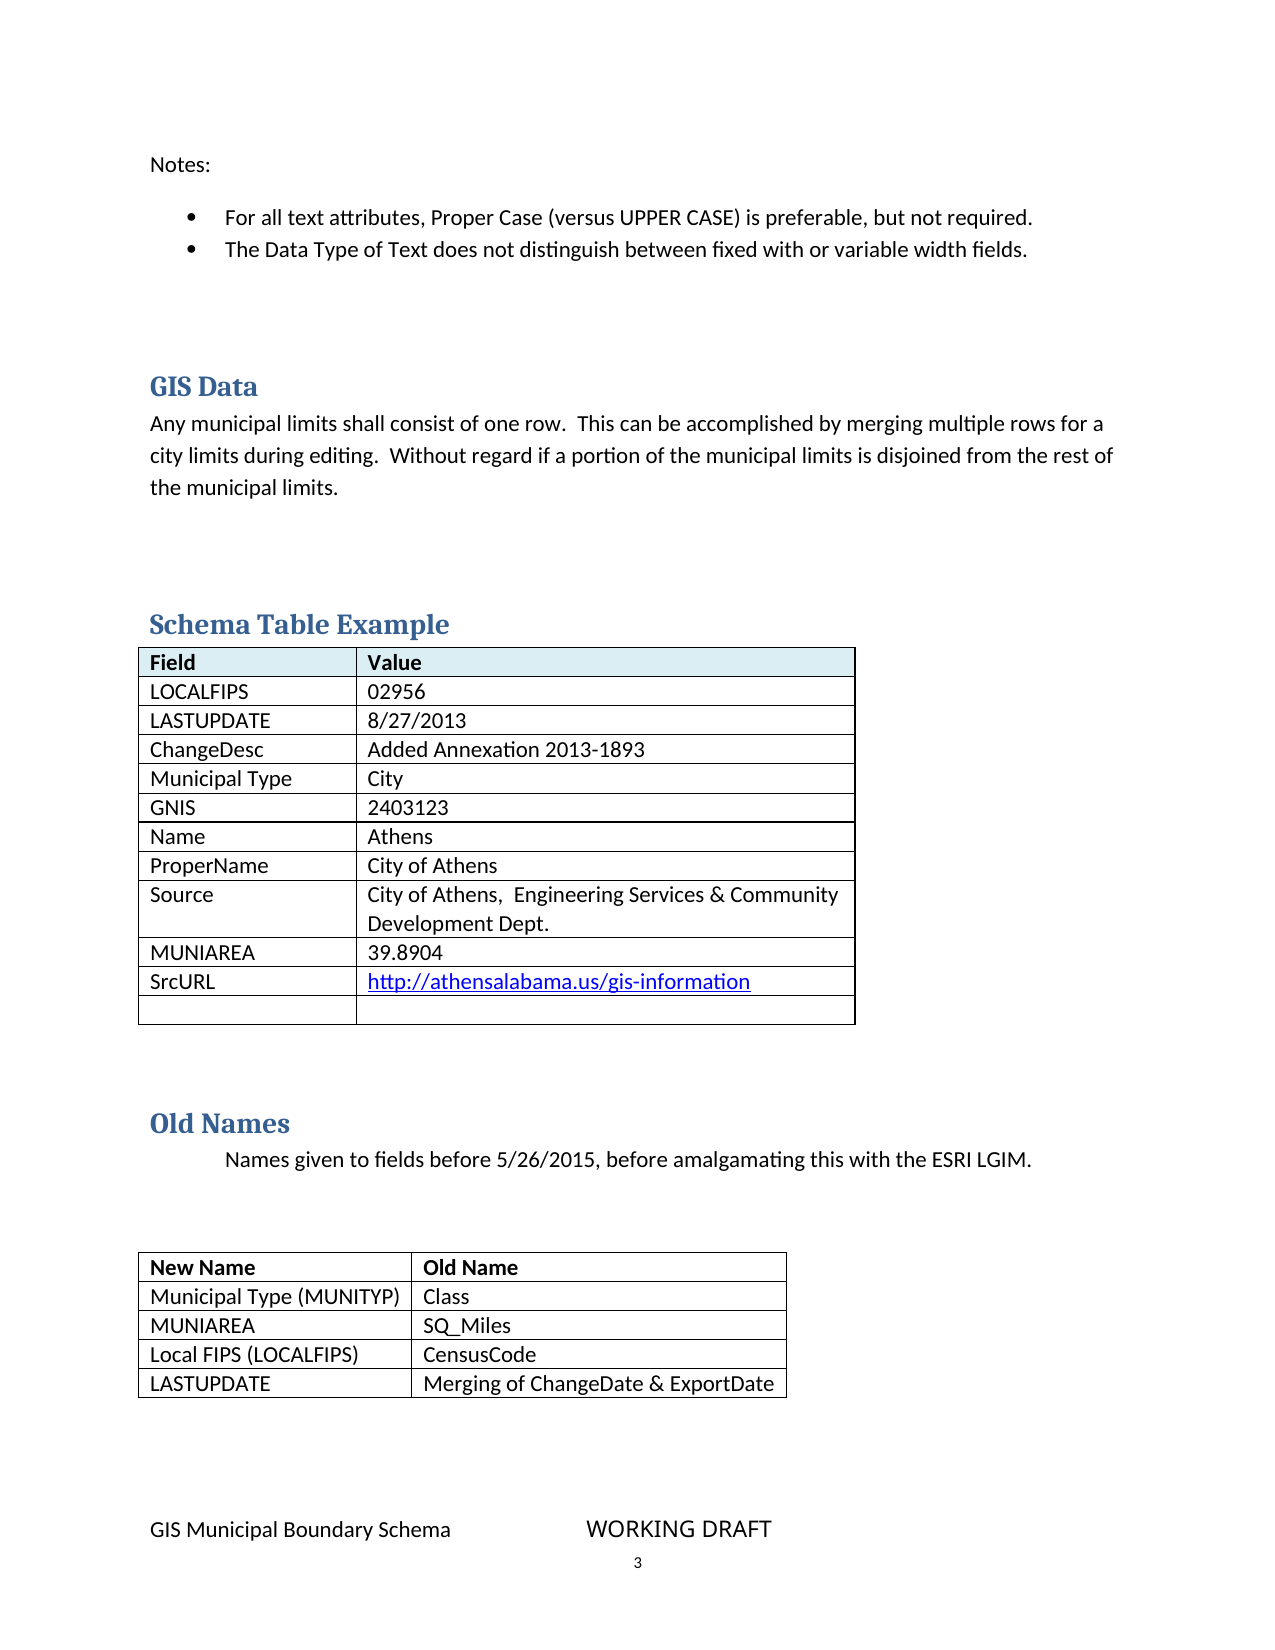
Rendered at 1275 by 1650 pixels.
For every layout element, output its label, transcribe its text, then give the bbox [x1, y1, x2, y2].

table_cell City of Athens, Engineering Services & Community Development Dept. [357, 881, 854, 937]
table_cell 02956 [357, 677, 854, 705]
table_cell Added Annexation 2013-1893 [357, 735, 854, 763]
subtitle Schema Table Example [150, 608, 1125, 642]
table_cell Class [412, 1282, 786, 1310]
subtitle Old Names [150, 1107, 1125, 1141]
table_cell 39.8904 [357, 938, 854, 966]
table_cell SQ_Miles [412, 1311, 786, 1339]
text Names given to fields before 5/26/2015, before amalgamating this with the ESRI LGIM. [150, 1146, 1125, 1174]
table_cell LASTUPDATE [139, 706, 356, 734]
table_cell ChangeDesc [139, 735, 356, 763]
table_cell City of Athens [357, 852, 854, 879]
table_cell MUNIAREA [139, 1311, 411, 1339]
table_cell http://athensalabama.us/gis-information [357, 967, 854, 995]
table_cell Name [139, 823, 356, 851]
list For all text attributes, Proper Case (versus UPPER CASE) is preferable, but not required. [187, 203, 1125, 231]
table_cell SrcURL [139, 967, 356, 995]
table_cell [357, 996, 854, 1024]
list The Data Type of Text does not distinguish between fixed with or variable width fields. [187, 235, 1125, 263]
table_cell MUNIAREA [139, 938, 356, 966]
table_cell Merging of ChangeDate & ExportDate [412, 1369, 786, 1397]
table_cell Municipal Type (MUNITYP) [139, 1282, 411, 1310]
table_cell ProperName [139, 852, 356, 879]
table_cell LASTUPDATE [139, 1369, 411, 1397]
table_cell 8/27/2013 [357, 706, 854, 734]
table_cell GNIS [139, 794, 356, 821]
table_cell City [357, 764, 854, 792]
table_cell CensusCode [412, 1340, 786, 1368]
table_cell Source [139, 881, 356, 937]
table_header New Name [139, 1253, 411, 1281]
table_header Old Name [412, 1253, 786, 1281]
table_cell Local FIPS (LOCALFIPS) [139, 1340, 411, 1368]
table_header Value [357, 648, 854, 676]
table_cell Athens [357, 823, 854, 851]
table_header Field [139, 648, 356, 676]
table_cell 2403123 [357, 794, 854, 821]
table_cell LOCALFIPS [139, 677, 356, 705]
text Any municipal limits shall consist of one row. This can be accomplished by merging multiple rows for a city limits during editing. Without regard if a portion of the municipal limits is disjoined from the rest of the municipal limits. [150, 409, 1125, 501]
table_cell [139, 996, 356, 1024]
subtitle GIS Data [150, 370, 1125, 404]
table_cell Municipal Type [139, 764, 356, 792]
text Notes: [150, 150, 1125, 178]
